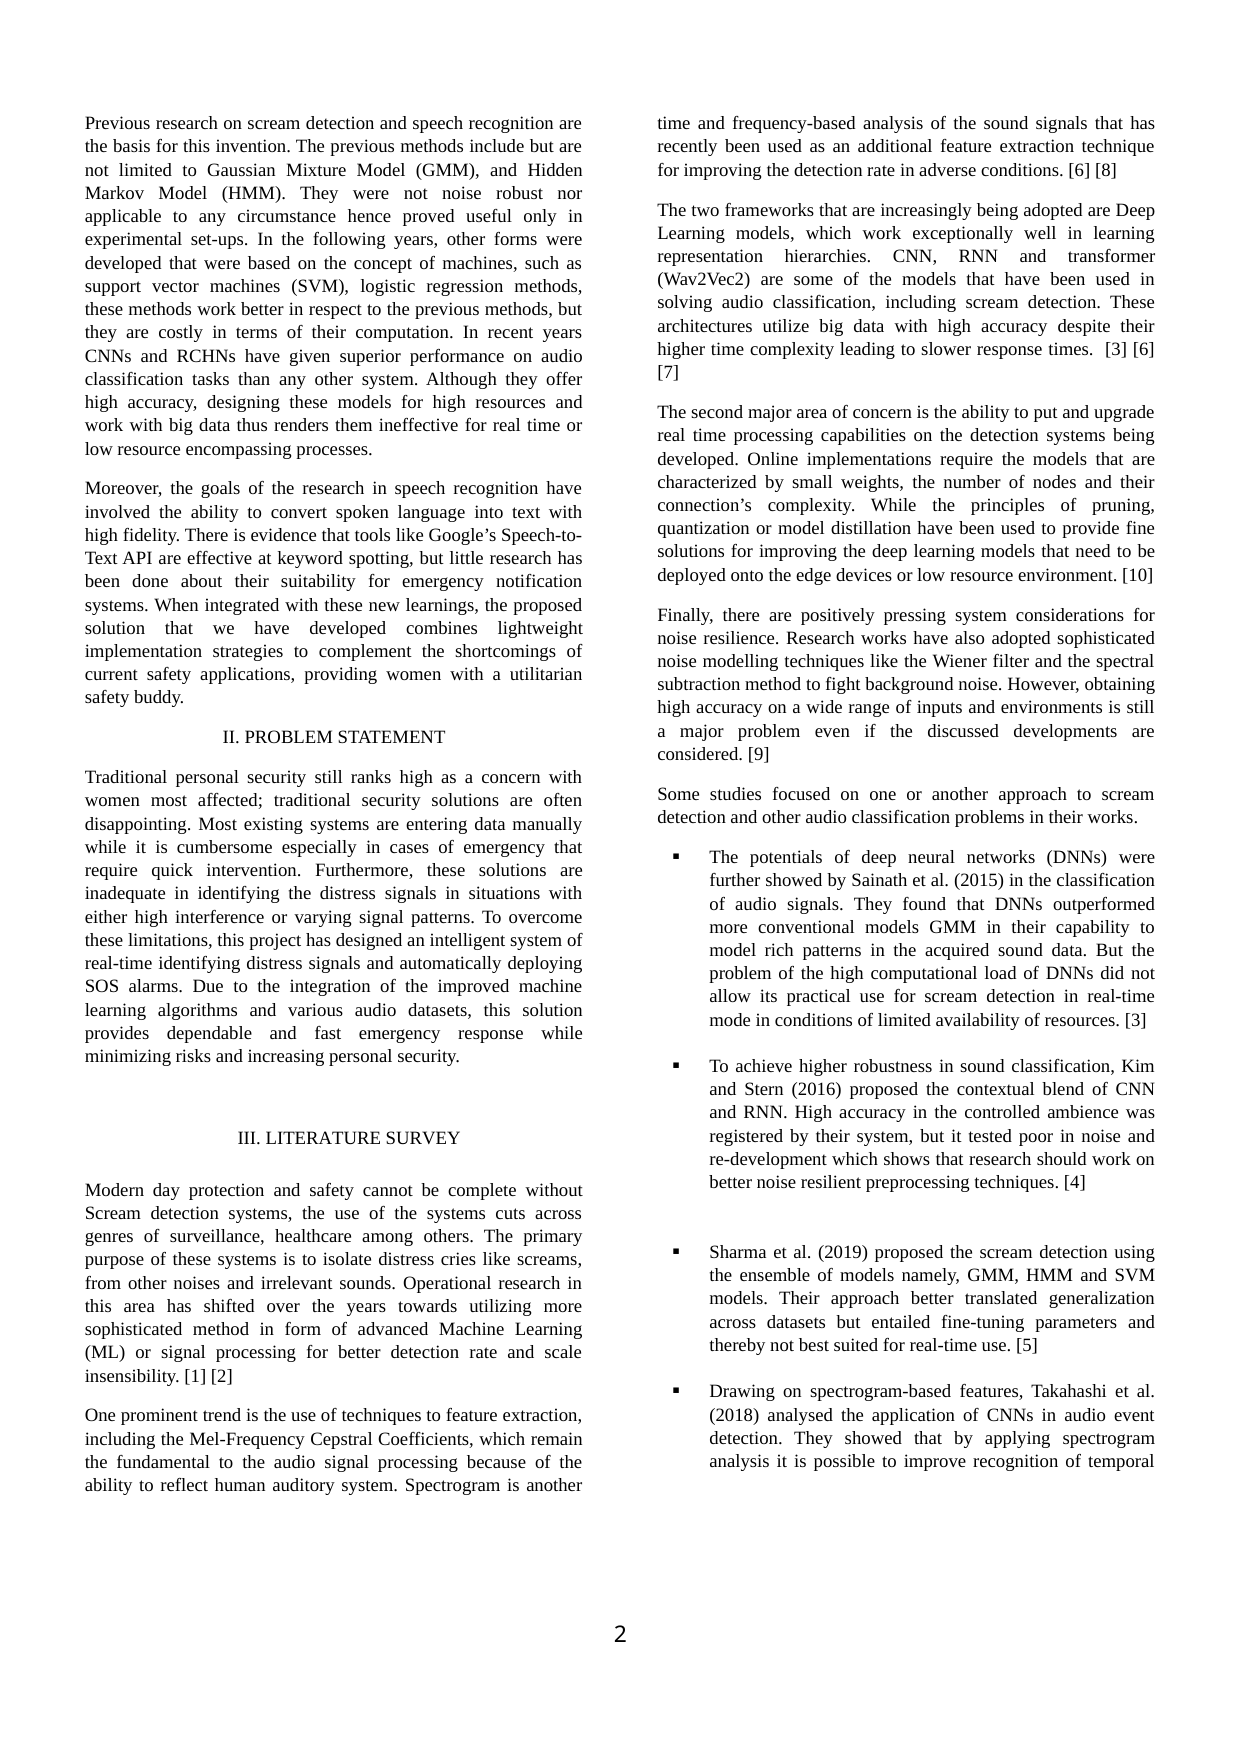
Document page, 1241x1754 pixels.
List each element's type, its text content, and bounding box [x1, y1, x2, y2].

list The potentials of deep neural networks (DNNs) were further showed by Sainath et al. (2015) in the classification of audio signals. They found that DNNs outperformed more conventional models GMM in their capability to model rich patterns in the acquired sound data. But the problem of the high computational load of DNNs did not allow its practical use for scream detection in real-time mode in conditions of limited availability of resources. [3] [672, 846, 1156, 1030]
subtitle III. LITERATURE SURVEY [115, 1127, 583, 1172]
text Finally, there are positively pressing system considerations for noise resilience. Research works have also adopted sophisticated noise modelling techniques like the Wiener filter and the spectral subtraction method to fight background noise. However, obtaining high accuracy on a wide range of inputs and environments is still a major problem even if the discussed developments are considered. [9] [657, 603, 1156, 764]
text Modern day protection and safety cannot be complete without Scream detection systems, the use of the systems cuts across genres of surveillance, healthcare among others. The primary purpose of these systems is to isolate distress cries like screams, from other noises and irrelevant sounds. Operational research in this area has shifted over the years towards utilizing more sophisticated method in form of advanced Machine Learning (ML) or signal processing for better detection rate and scale insensibility. [1] [2] [84, 1179, 583, 1386]
text The two frameworks that are increasingly being adopted are Deep Learning models, which work exceptionally well in learning representation hierarchies. CNN, RNN and transformer (Wav2Vec2) are some of the models that have been used in solving audio classification, including scream detection. These architectures utilize big data with high accuracy despite their higher time complexity leading to slower response times. [3] [6] [7] [657, 198, 1156, 383]
text II. PROBLEM STATEMENT [84, 726, 583, 748]
text One prominent trend is the use of techniques to feature extraction, including the Mel-Frequency Cepstral Coefficients, which remain the fundamental to the audio signal processing because of the ability to reflect human auditory system. Spectrogram is another time and frequency-based analysis of the sound signals that has recently been used as an additional feature extraction technique for improving the detection rate in adverse conditions. [6] [8] [657, 112, 1156, 180]
text Previous research on scream detection and speech recognition are the basis for this invention. The previous methods include but are not limited to Gaussian Mixture Model (GMM), and Hidden Markov Model (HMM). They were not noise robust nor applicable to any circumstance hence proved useful only in experimental set-ups. In the following years, other forms were developed that were based on the concept of machines, such as support vector machines (SVM), logistic regression methods, these methods work better in respect to the previous methods, but they are costly in terms of their computation. In recent years CNNs and RCHNs have given superior performance on audio classification tasks than any other system. Although they offer high accuracy, designing these models for high resources and work with big data thus renders them ineffective for real time or low resource encompassing processes. [84, 112, 583, 459]
text Moreover, the goals of the research in speech recognition have involved the ability to convert spoken language into text with high fidelity. There is evidence that tools like Google’s Speech-to-Text API are effective at keyword spotting, but little research has been done about their suitability for emergency notification systems. When integrated with these new learnings, the proposed solution that we have developed combines lightweight implementation strategies to complement the shortcomings of current safety applications, providing women with a utilitarian safety buddy. [84, 477, 583, 708]
list To achieve higher robustness in sound classification, Kim and Stern (2016) proposed the contextual blend of CNN and RNN. High accuracy in the controlled ambience was registered by their system, but it tested poor in noise and re-development which shows that research should work on better noise resilient preprocessing techniques. [4] [672, 1055, 1156, 1193]
text The second major area of concern is the ability to put and upgrade real time processing capabilities on the detection systems being developed. Online implementations require the models that are characterized by small weights, the number of nodes and their connection’s complexity. While the principles of pruning, quantization or model distillation have been used to provide fine solutions for improving the deep learning models that need to be deployed onto the edge devices or low resource environment. [10] [657, 401, 1156, 585]
list Sharma et al. (2019) proposed the scream detection using the ensemble of models namely, GMM, HMM and SVM models. Their approach better translated generalization across datasets but entailed fine-tuning parameters and thereby not best suited for real-time use. [5] [672, 1241, 1156, 1355]
text Traditional personal security still ranks high as a concern with women most affected; traditional security solutions are often disappointing. Most existing systems are entering data manually while it is cumbersome especially in cases of emergency that require quick intervention. Furthermore, these solutions are inadequate in identifying the distress signals in situations with either high interference or varying signal patterns. To overcome these limitations, this project has designed an intelligent system of real-time identifying distress signals and automatically deploying SOS alarms. Due to the integration of the improved machine learning algorithms and various audio datasets, this solution provides dependable and fast emergency response while minimizing risks and increasing personal security. [84, 766, 583, 1066]
text Some studies focused on one or another approach to scream detection and other audio classification problems in their works. [657, 783, 1156, 828]
text One prominent trend is the use of techniques to feature extraction, including the Mel-Frequency Cepstral Coefficients, which remain the fundamental to the audio signal processing because of the ability to reflect human auditory system. Spectrogram is another time and frequency-based analysis of the sound signals that has recently been used as an additional feature extraction technique for improving the detection rate in adverse conditions. [6] [8] [84, 1404, 583, 1496]
